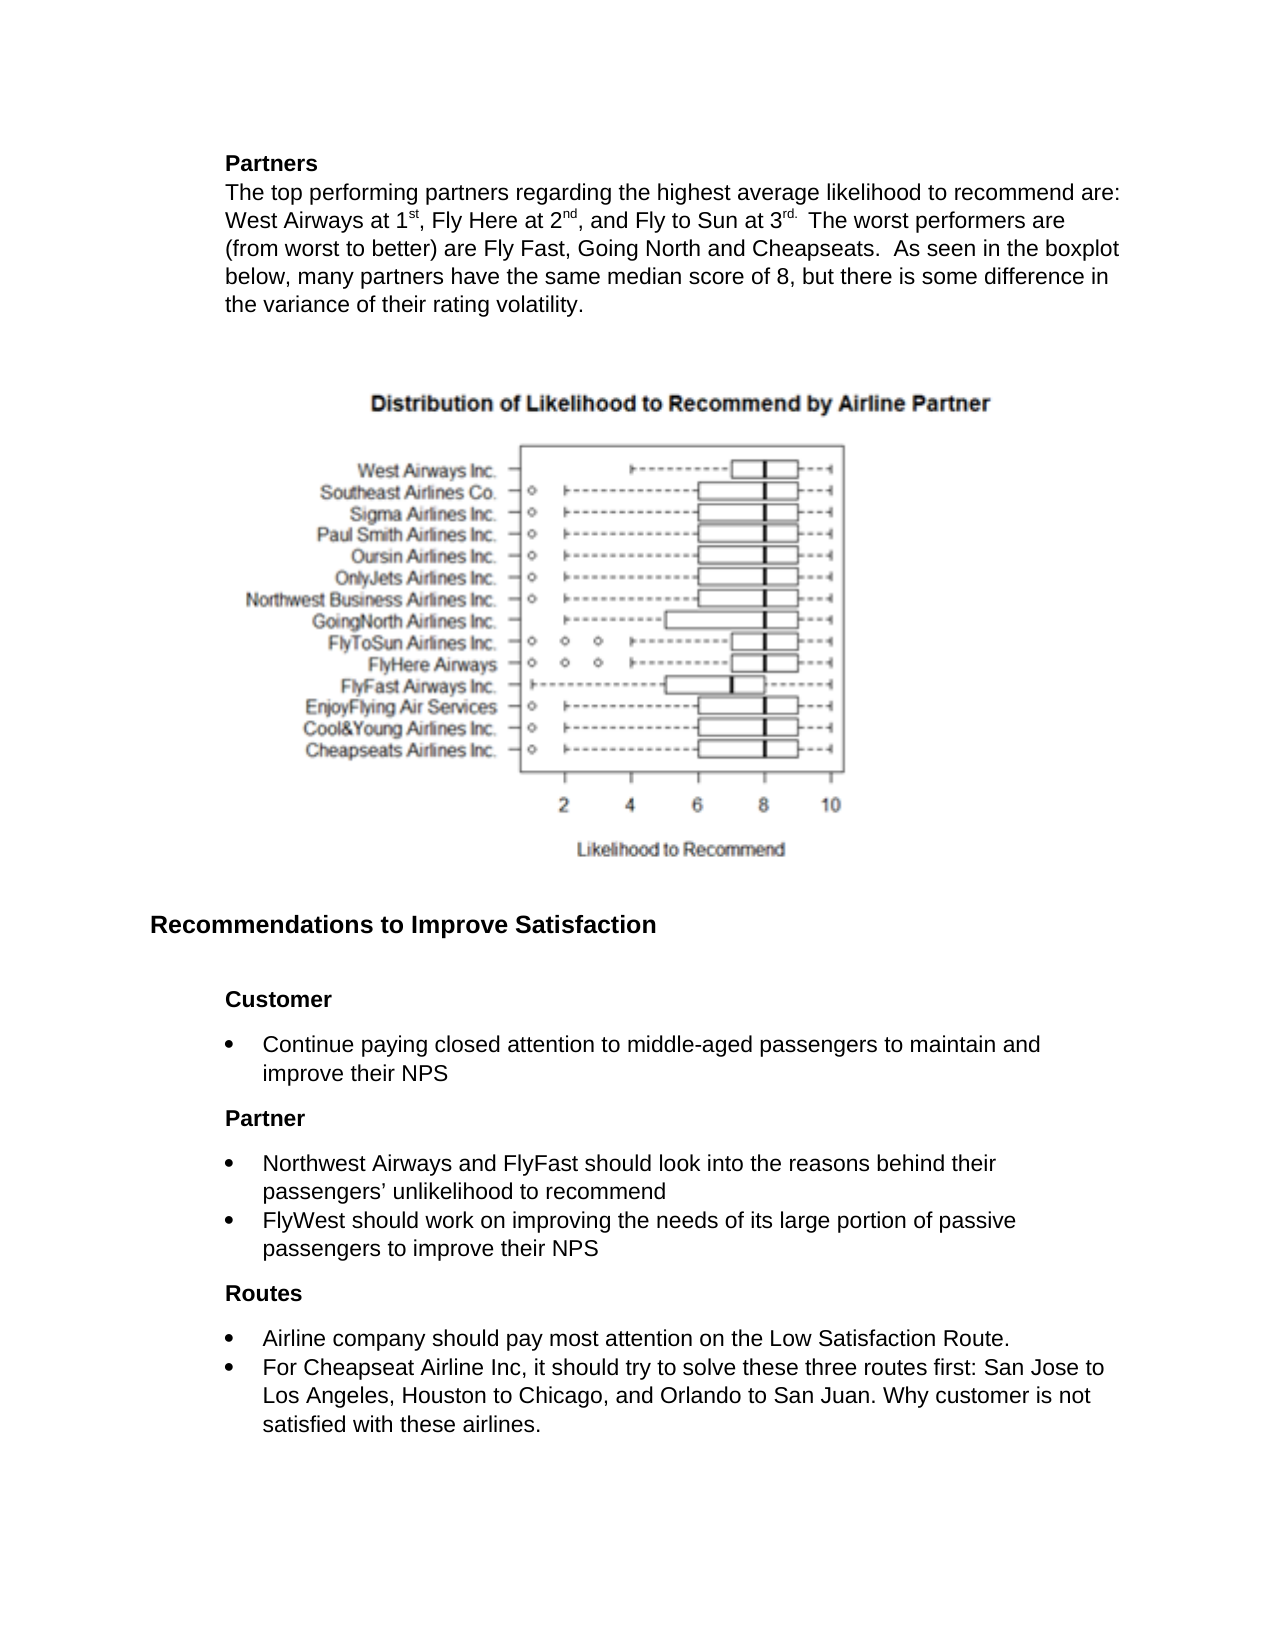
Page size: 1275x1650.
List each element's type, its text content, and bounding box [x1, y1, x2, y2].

subtitle Partners [150, 150, 1125, 176]
text Customer [150, 986, 1125, 1012]
subtitle Recommendations to Improve Satisfaction [150, 910, 1125, 938]
text The top performing partners regarding the highest average likelihood to recommend are: West Airways at 1st, Fly Here at 2nd, and Fly to Sun at 3rd. The worst performers are (from worst to better) are Fly Fast, Going North and Cheapseats. As seen in the boxplot below, many partners have the same median score of 8, but there is some difference in the variance of their rating volatility. [225, 178, 1125, 317]
text Partner [150, 1104, 1125, 1131]
text Routes [150, 1280, 1125, 1306]
list FlyWest should work on improving the needs of its large portion of passive passengers to improve their NPS [225, 1207, 1125, 1261]
picture [225, 382, 1007, 859]
list Continue paying closed attention to middle-aged passengers to maintain and improve their NPS [225, 1031, 1125, 1086]
list Northwest Airways and FlyFast should look into the reasons behind their passengers’ unlikelihood to recommend [225, 1150, 1125, 1204]
list Airline company should pay most attention on the Low Satisfaction Route. [225, 1325, 1125, 1352]
list For Cheapseat Airline Inc, it should try to solve these three routes first: San Jose to Los Angeles, Houston to Chicago, and Orlando to San Juan. Why customer is not satisfied with these airlines. [225, 1354, 1125, 1437]
